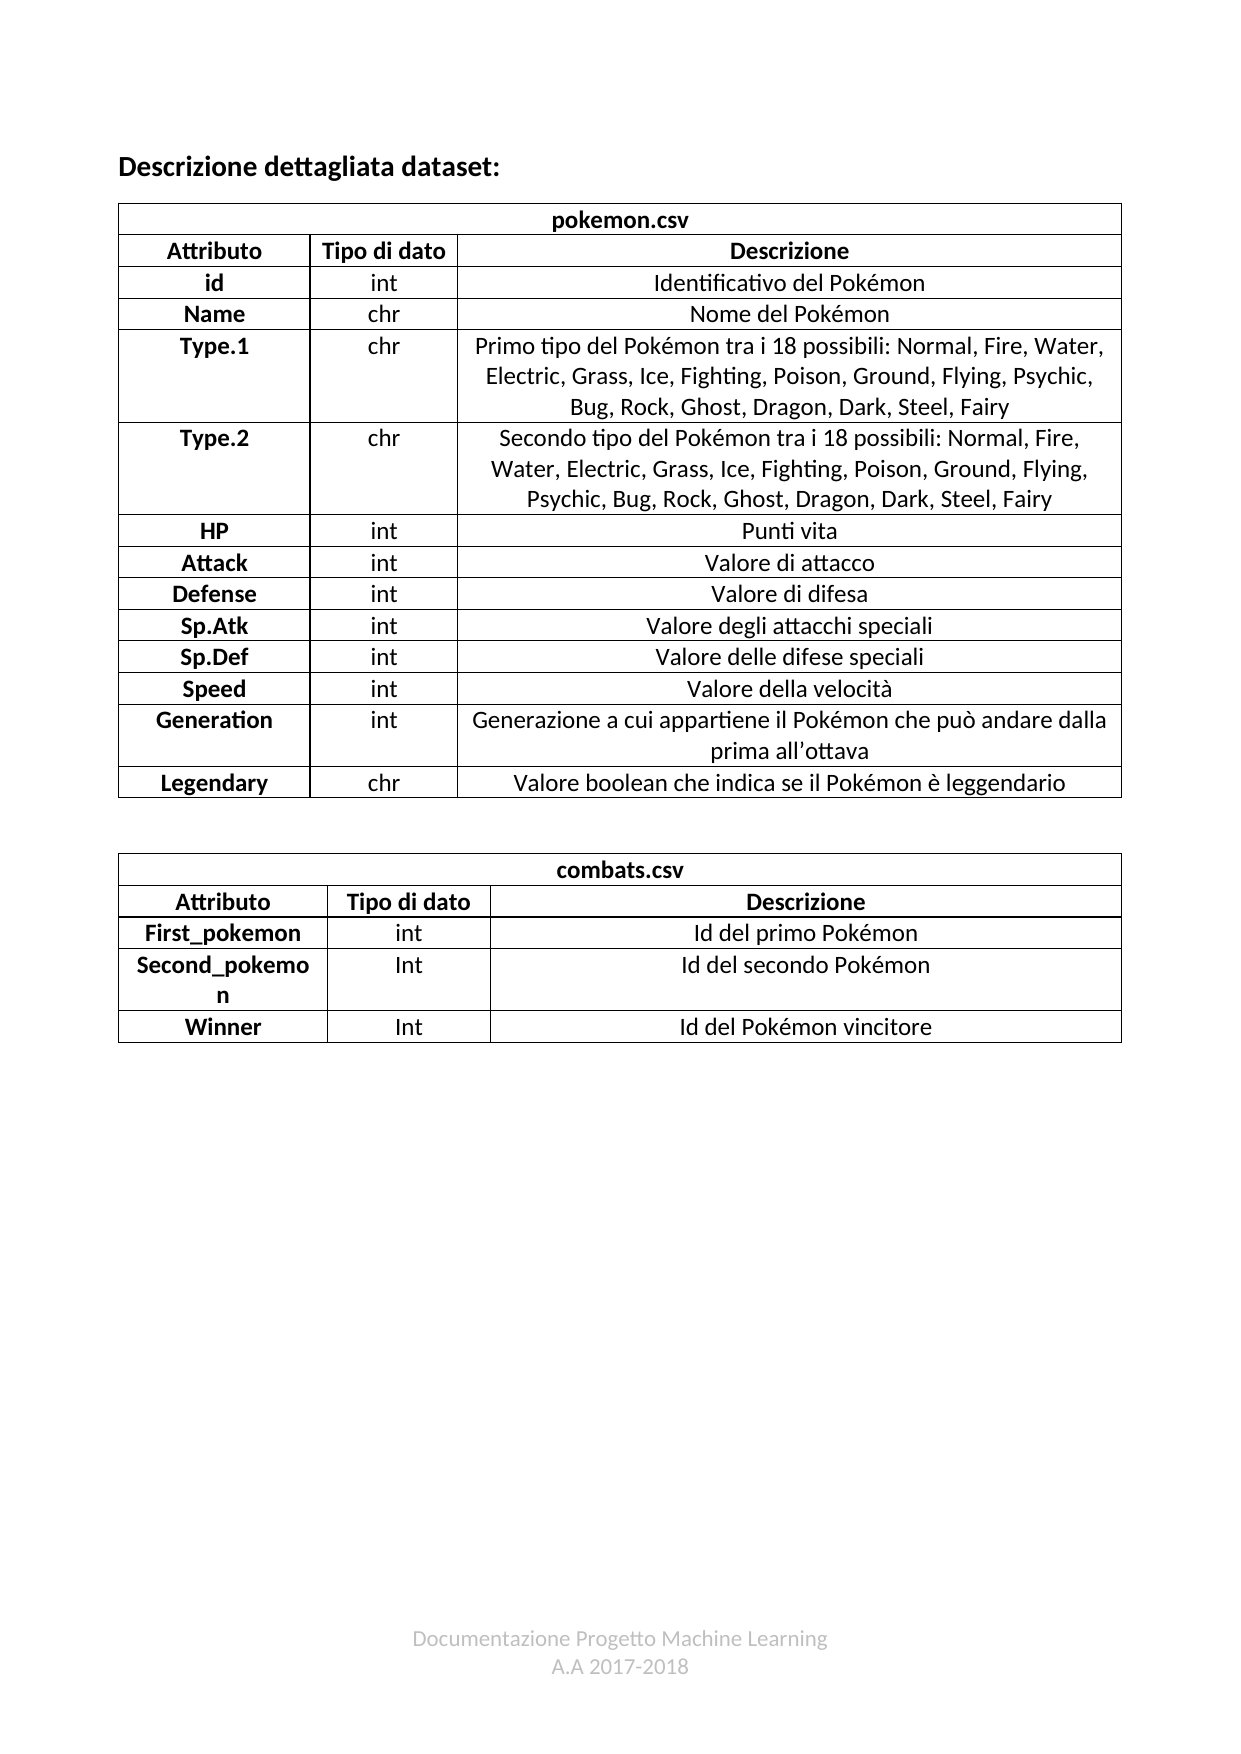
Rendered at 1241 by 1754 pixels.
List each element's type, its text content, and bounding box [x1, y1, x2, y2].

table_cell Legendary [119, 767, 309, 797]
table_cell Generazione a cui appartiene il Pokémon che può andare dalla prima all’ottava [458, 705, 1121, 766]
table_cell Descrizione [491, 886, 1121, 916]
table_cell Attack [119, 547, 309, 577]
table_cell Sp.Def [119, 641, 309, 672]
table_cell Secondo tipo del Pokémon tra i 18 possibili: Normal, Fire, Water, Electric, Grass, Ice, Fighting, Poison, Ground, Flying, Psychic, Bug, Rock, Ghost, Dragon, Dark, Steel, Fairy [458, 423, 1121, 514]
table_cell Sp.Atk [119, 610, 309, 640]
table_cell Id del primo Pokémon [491, 918, 1121, 948]
table_cell Valore della velocità [458, 673, 1121, 703]
table_cell Winner [119, 1011, 327, 1042]
table_cell Id del secondo Pokémon [491, 949, 1121, 1010]
table_cell chr [311, 299, 457, 329]
table_cell int [328, 918, 490, 948]
table_header combats.csv [119, 854, 1121, 885]
table_cell Type.2 [119, 423, 309, 514]
table_cell Defense [119, 578, 309, 609]
table_cell HP [119, 515, 309, 546]
table_cell int [311, 705, 457, 766]
table_header pokemon.csv [119, 204, 1121, 234]
table_cell Second_pokemon [119, 949, 327, 1010]
table_cell Name [119, 299, 309, 329]
table_cell Int [328, 949, 490, 1010]
table_cell Attributo [119, 235, 309, 266]
table_cell Identificativo del Pokémon [458, 267, 1121, 297]
table_cell Int [328, 1011, 490, 1042]
table_cell Descrizione [458, 235, 1121, 266]
table_cell chr [311, 330, 457, 422]
table_cell Type.1 [119, 330, 309, 422]
table_cell Speed [119, 673, 309, 703]
table_cell Punti vita [458, 515, 1121, 546]
table_cell Primo tipo del Pokémon tra i 18 possibili: Normal, Fire, Water, Electric, Grass, Ice, Fighting, Poison, Ground, Flying, Psychic, Bug, Rock, Ghost, Dragon, Dark, Steel, Fairy [458, 330, 1121, 422]
table_cell Generation [119, 705, 309, 766]
table_cell Tipo di dato [328, 886, 490, 916]
table_cell Valore di difesa [458, 578, 1121, 609]
table_cell Id del Pokémon vincitore [491, 1011, 1121, 1042]
table_cell int [311, 610, 457, 640]
text Descrizione dettagliata dataset: [118, 148, 1122, 183]
table_cell Attributo [119, 886, 327, 916]
table_cell Valore degli attacchi speciali [458, 610, 1121, 640]
table_cell int [311, 578, 457, 609]
table_cell int [311, 515, 457, 546]
table_cell int [311, 641, 457, 672]
table_cell id [119, 267, 309, 297]
table_cell chr [311, 423, 457, 514]
table_cell int [311, 673, 457, 703]
table_cell Valore boolean che indica se il Pokémon è leggendario [458, 767, 1121, 797]
table_cell Valore di attacco [458, 547, 1121, 577]
table_cell Nome del Pokémon [458, 299, 1121, 329]
table_cell First_pokemon [119, 918, 327, 948]
table_cell chr [311, 767, 457, 797]
table_cell Valore delle difese speciali [458, 641, 1121, 672]
table_cell int [311, 267, 457, 297]
table_cell int [311, 547, 457, 577]
table_cell Tipo di dato [311, 235, 457, 266]
